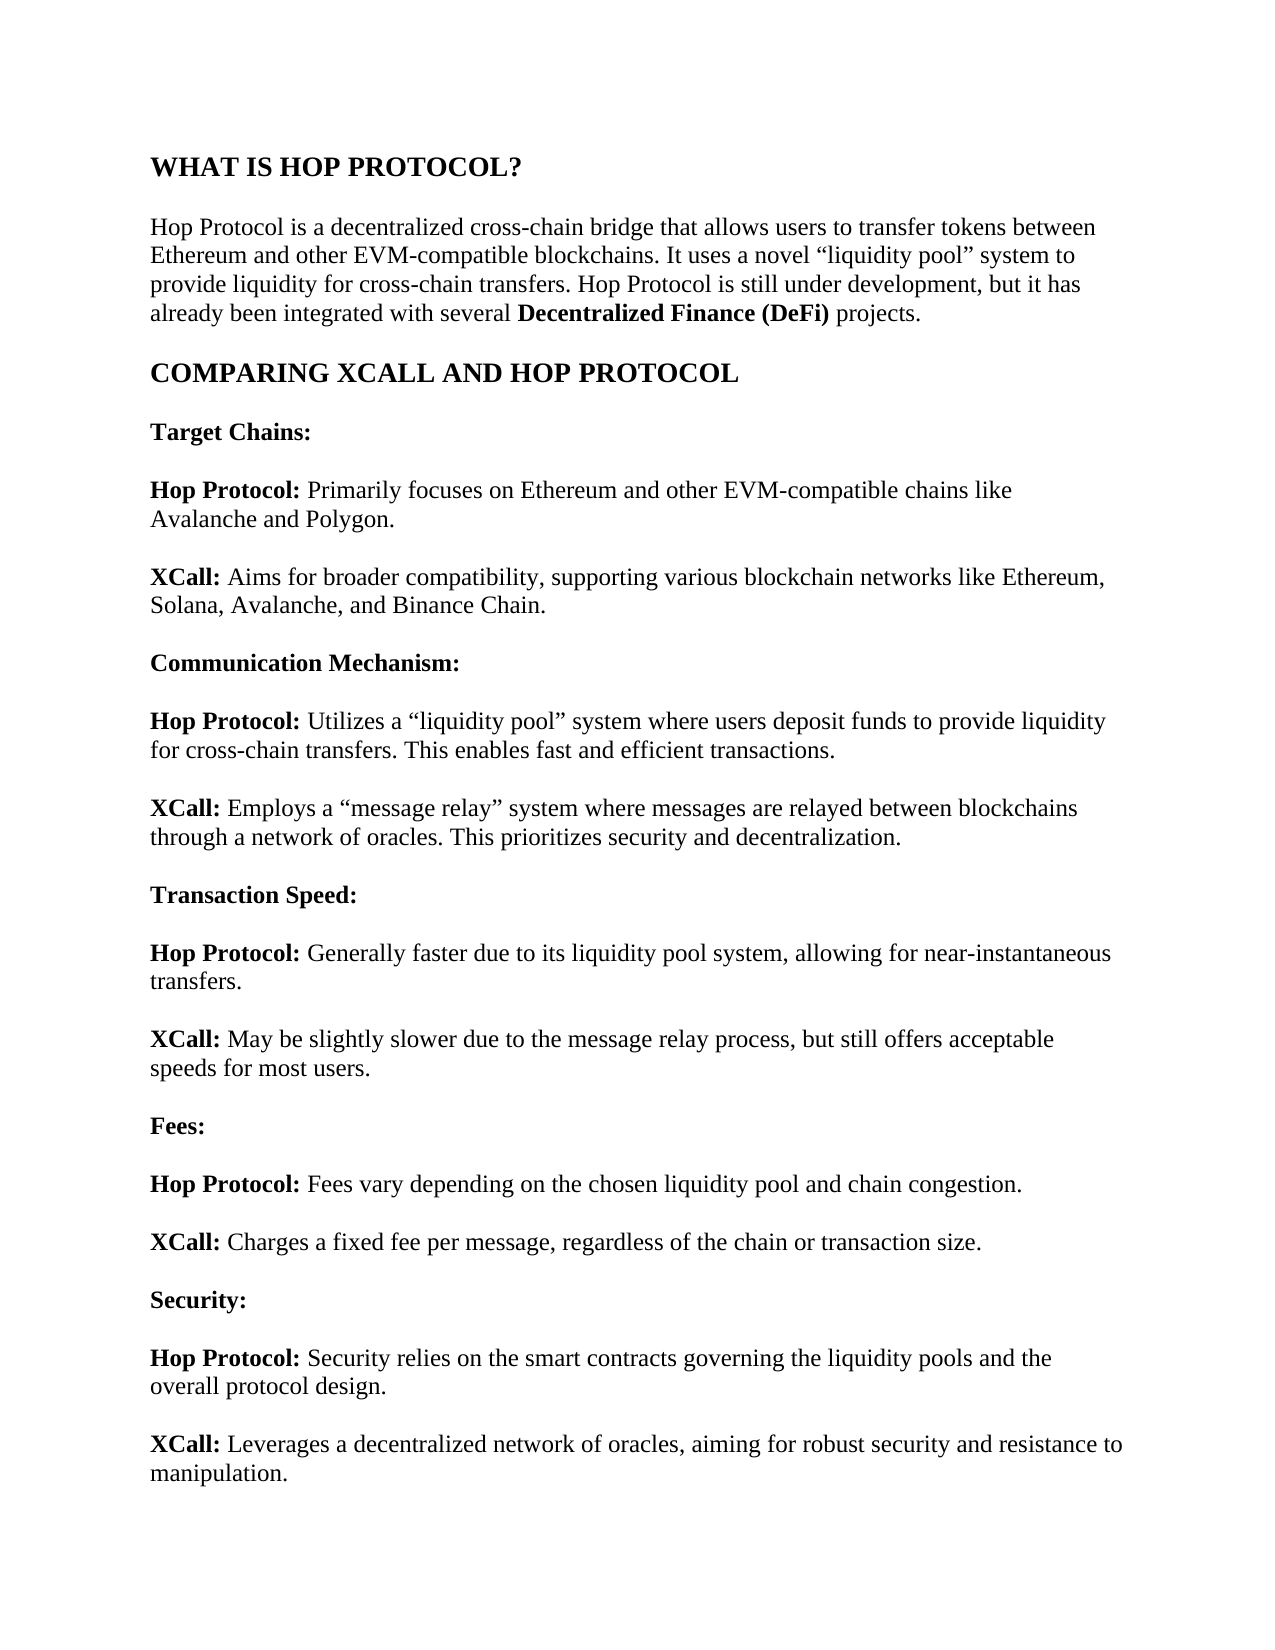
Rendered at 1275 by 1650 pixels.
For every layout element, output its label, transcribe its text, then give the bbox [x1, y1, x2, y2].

text Security: [150, 1285, 1125, 1313]
text XCall: Charges a fixed fee per message, regardless of the chain or transaction size. [150, 1227, 1125, 1256]
text Hop Protocol: Primarily focuses on Ethereum and other EVM-compatible chains like Avalanche and Polygon. [150, 475, 1125, 533]
text Hop Protocol: Security relies on the smart contracts governing the liquidity pools and the overall protocol design. [150, 1343, 1125, 1400]
text Communication Mechanism: [150, 648, 1125, 677]
text XCall: Aims for broader compatibility, supporting various blockchain networks like Ethereum, Solana, Avalanche, and Binance Chain. [150, 562, 1125, 619]
text Hop Protocol: Fees vary depending on the chosen liquidity pool and chain congestion. [150, 1169, 1125, 1198]
text COMPARING XCALL AND HOP PROTOCOL [150, 356, 1125, 388]
text Hop Protocol: Utilizes a “liquidity pool” system where users deposit funds to provide liquidity for cross-chain transfers. This enables fast and efficient transactions. [150, 706, 1125, 764]
text Target Chains: [150, 417, 1125, 446]
text XCall: May be slightly slower due to the message relay process, but still offers acceptable speeds for most users. [150, 1024, 1125, 1082]
text Hop Protocol: Generally faster due to its liquidity pool system, allowing for near-instantaneous transfers. [150, 938, 1125, 995]
text XCall: Employs a “message relay” system where messages are relayed between blockchains through a network of oracles. This prioritizes security and decentralization. [150, 793, 1125, 851]
text Hop Protocol is a decentralized cross-chain bridge that allows users to transfer tokens between Ethereum and other EVM-compatible blockchains. It uses a novel “liquidity pool” system to provide liquidity for cross-chain transfers. Hop Protocol is still under development, but it has already been integrated with several Decentralized Finance (DeFi) projects. [150, 212, 1125, 327]
text WHAT IS HOP PROTOCOL? [150, 150, 1125, 182]
text Fees: [150, 1111, 1125, 1140]
text Transaction Speed: [150, 880, 1125, 908]
text XCall: Leverages a decentralized network of oracles, aiming for robust security and resistance to manipulation. [150, 1429, 1125, 1487]
